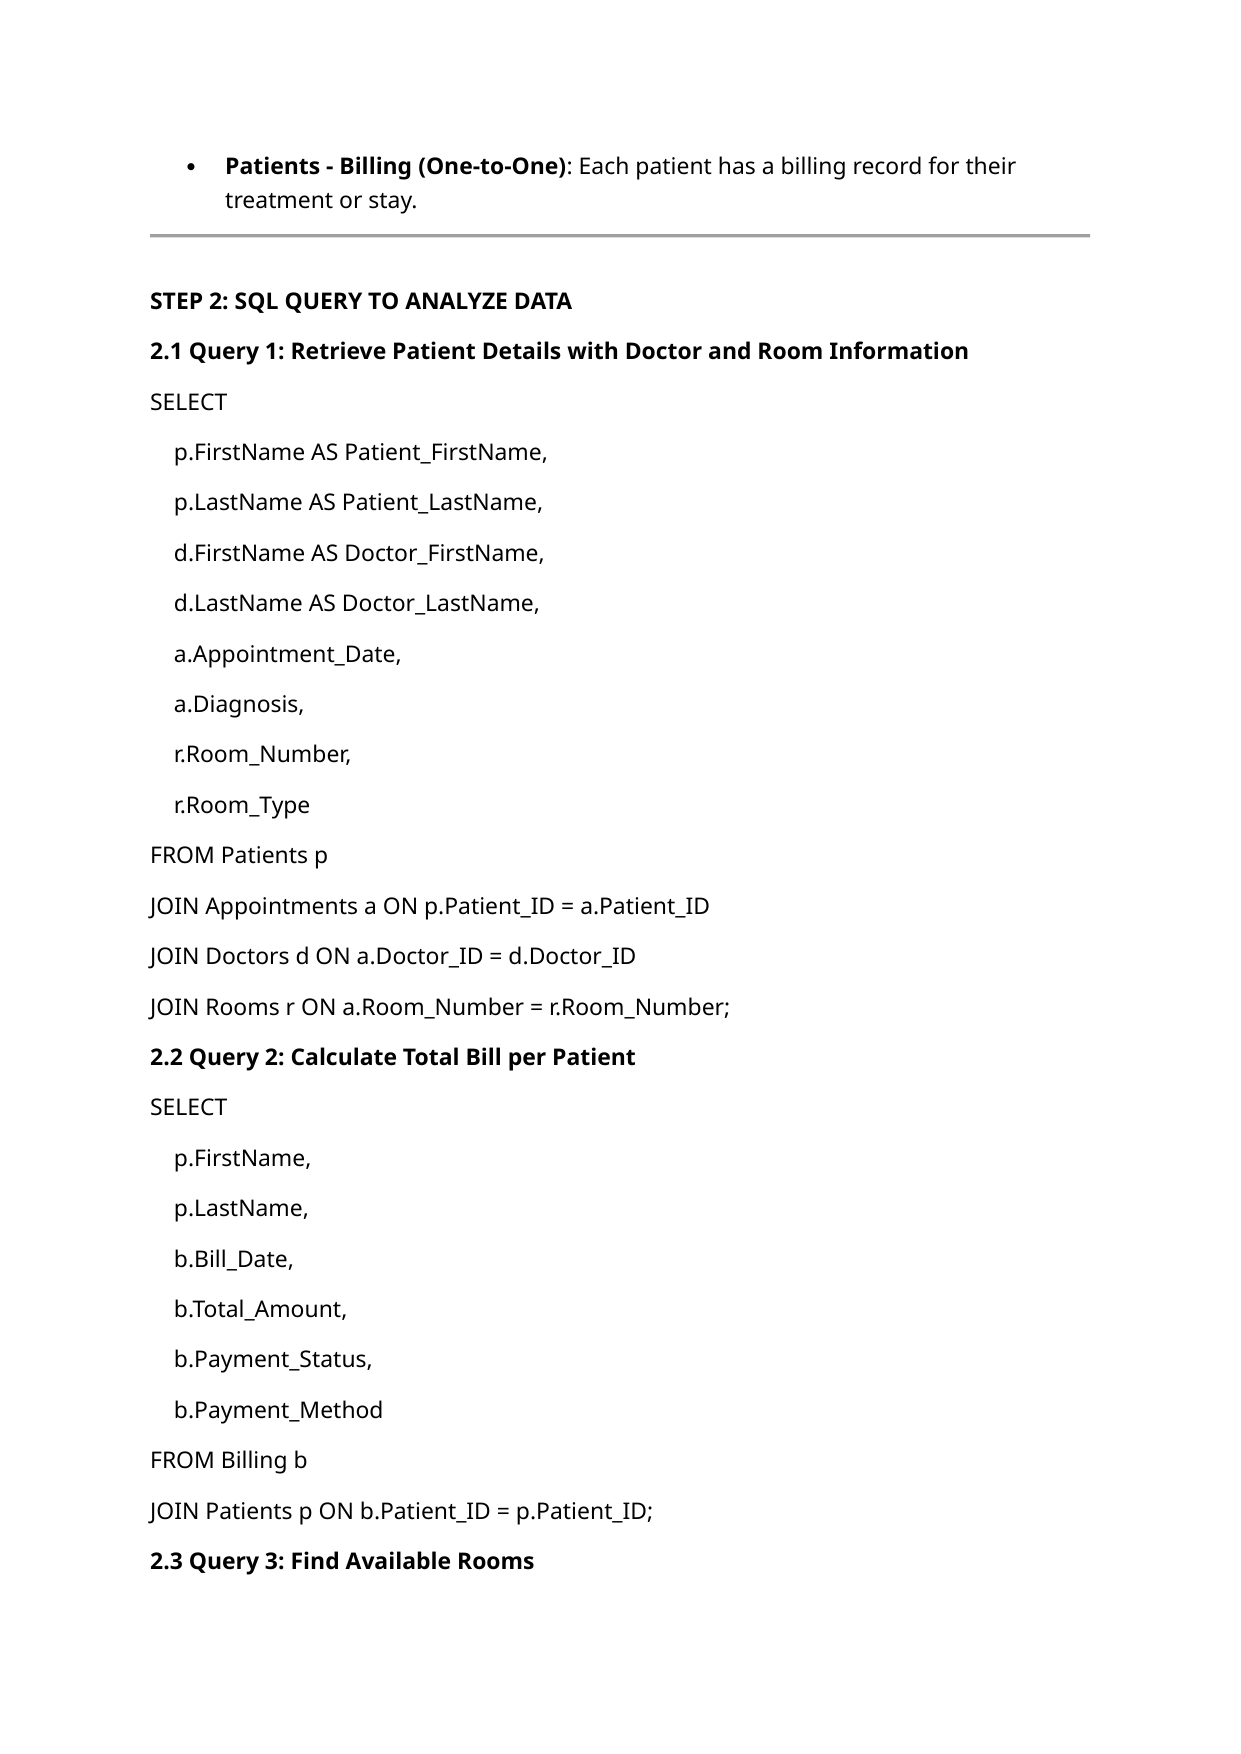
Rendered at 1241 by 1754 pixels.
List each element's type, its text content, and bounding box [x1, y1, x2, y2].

text FROM Patients p [150, 839, 1090, 870]
text b.Total_Amount, [150, 1293, 1090, 1324]
text 2.3 Query 3: Find Available Rooms [150, 1545, 1090, 1576]
text STEP 2: SQL QUERY TO ANALYZE DATA [150, 284, 1090, 316]
text r.Room_Number, [150, 738, 1090, 769]
text JOIN Rooms r ON a.Room_Number = r.Room_Number; [150, 990, 1090, 1022]
text FROM Billing b [150, 1444, 1090, 1475]
text r.Room_Type [150, 789, 1090, 820]
text a.Diagnosis, [150, 688, 1090, 719]
text p.FirstName, [150, 1142, 1090, 1173]
text JOIN Doctors d ON a.Doctor_ID = d.Doctor_ID [150, 940, 1090, 971]
text JOIN Patients p ON b.Patient_ID = p.Patient_ID; [150, 1494, 1090, 1526]
text p.FirstName AS Patient_FirstName, [150, 436, 1090, 467]
text JOIN Appointments a ON p.Patient_ID = a.Patient_ID [150, 889, 1090, 921]
text b.Payment_Method [150, 1394, 1090, 1425]
text b.Bill_Date, [150, 1242, 1090, 1274]
text d.LastName AS Doctor_LastName, [150, 587, 1090, 618]
list Patients - Billing (One-to-One): Each patient has a billing record for their treatment or stay. [187, 150, 1090, 215]
text 2.2 Query 2: Calculate Total Bill per Patient [150, 1041, 1090, 1072]
text p.LastName, [150, 1192, 1090, 1223]
text 2.1 Query 1: Retrieve Patient Details with Doctor and Room Information [150, 335, 1090, 366]
text a.Appointment_Date, [150, 637, 1090, 669]
text SELECT [150, 1091, 1090, 1122]
text p.LastName AS Patient_LastName, [150, 486, 1090, 517]
text d.FirstName AS Doctor_FirstName, [150, 537, 1090, 568]
text b.Payment_Status, [150, 1343, 1090, 1374]
text SELECT [150, 385, 1090, 417]
